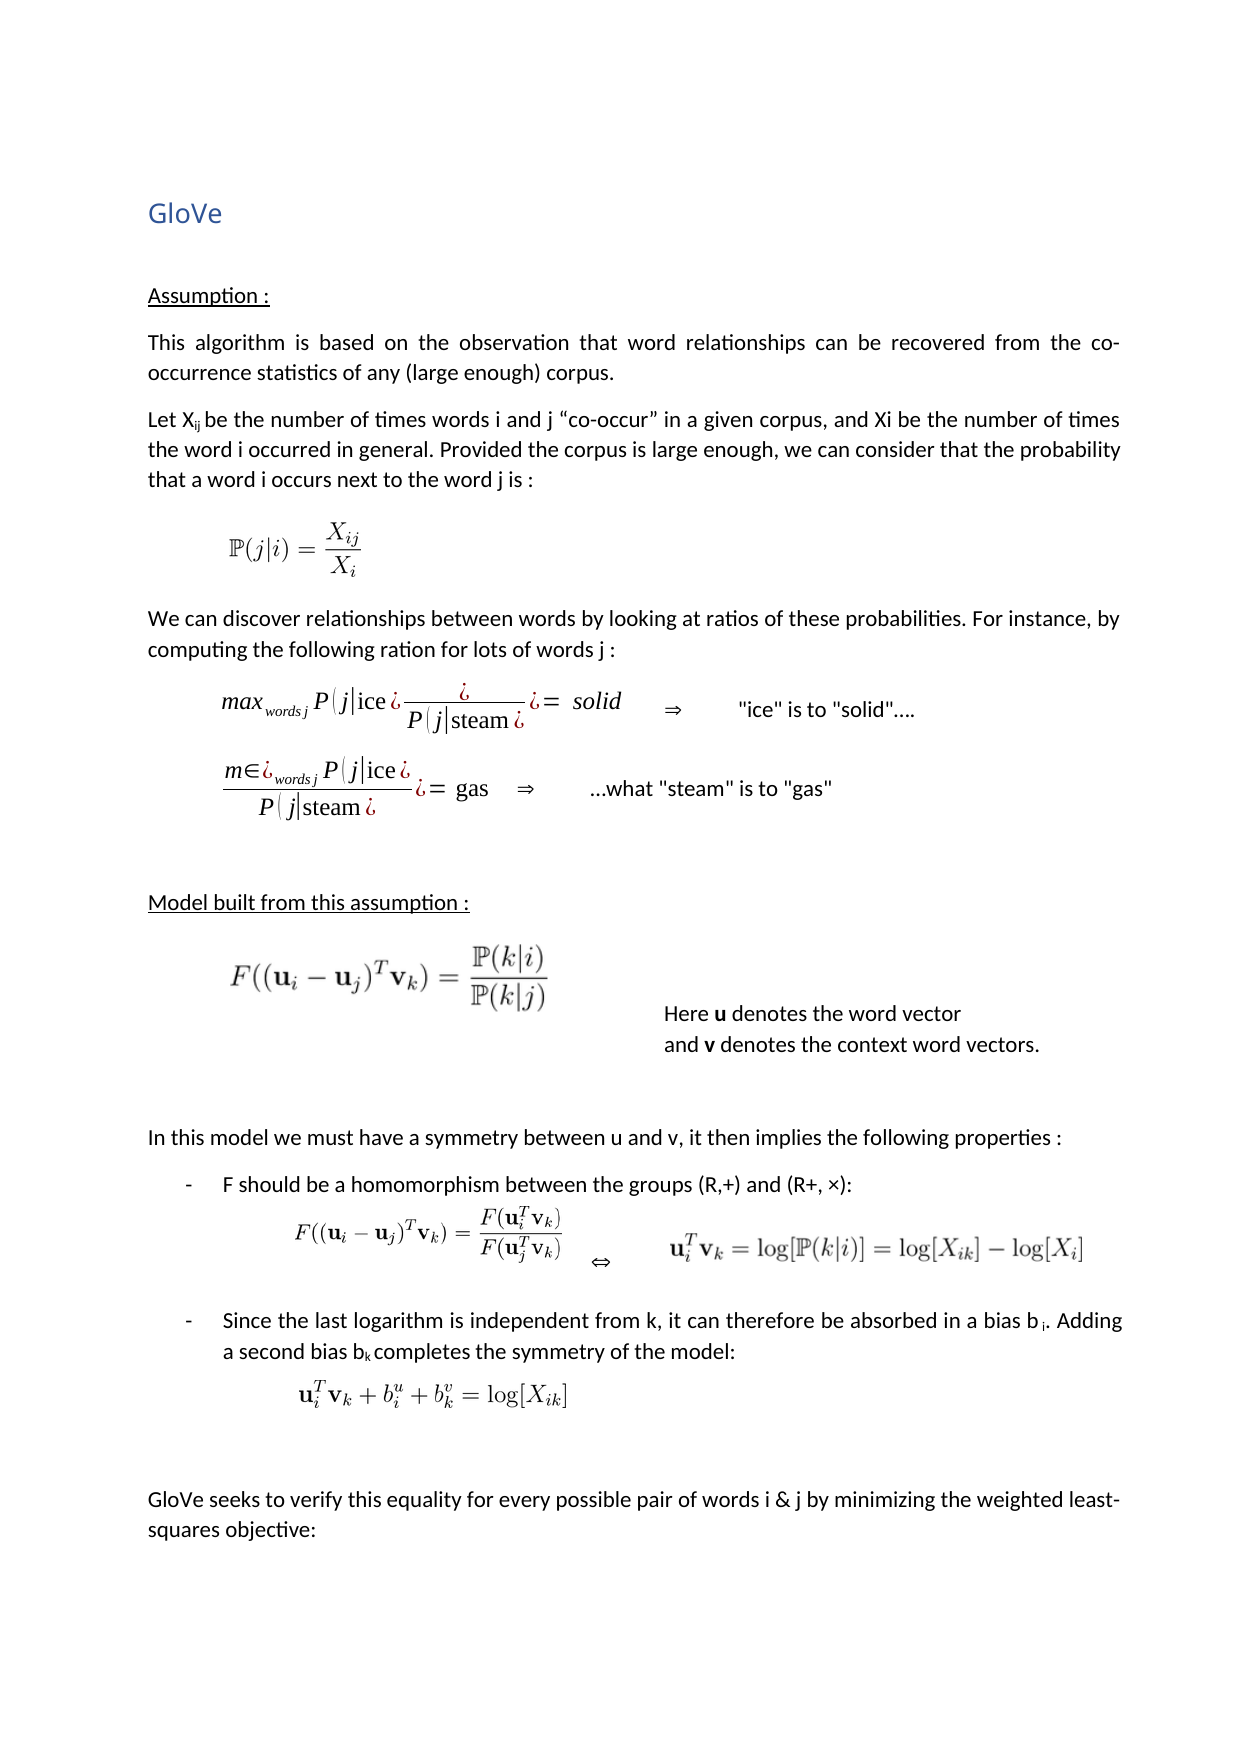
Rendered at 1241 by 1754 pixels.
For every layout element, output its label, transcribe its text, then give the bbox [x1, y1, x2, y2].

picture [221, 512, 370, 586]
picture [663, 1215, 1093, 1270]
text We can discover relationships between words by looking at ratios of these probabilities. For instance, by computing the following ration for lots of words j : [148, 604, 1122, 663]
text GloVe seeks to verify this equality for every possible pair of words i & j by minimizing the weighted least-squares objective: [148, 1485, 1122, 1543]
text Model built from this assumption : [148, 888, 1122, 916]
text Let Xij be the number of times words i and j “co-occur” in a given corpus, and Xi be the number of times the word i occurred in general. Provided the corpus is large enough, we can consider that the probability that a word i occurs next to the word j is : [148, 405, 1122, 493]
text Assumption : [148, 281, 1122, 309]
picture [295, 1367, 576, 1420]
text In this model we must have a symmetry between u and v, it then implies the following properties : [148, 1123, 1122, 1151]
list F should be a homomorphism between the groups (R,+) and (R+, ×): [185, 1170, 1122, 1198]
text This algorithm is based on the observation that word relationships can be recovered from the co-occurrence statistics of any (large enough) corpus. [148, 328, 1122, 386]
text "ice" is to "solid"…. [148, 682, 1122, 736]
text …what "steam" is to "gas" [148, 755, 1122, 822]
picture [221, 934, 550, 1022]
text and v denotes the context word vectors. [590, 1030, 1122, 1058]
list Since the last logarithm is independent from k, it can therefore be absorbed in a bias bi. Adding a second bias bk completes the symmetry of the model: [185, 1307, 1122, 1365]
subtitle GloVe [148, 194, 1122, 231]
picture [295, 1200, 565, 1270]
